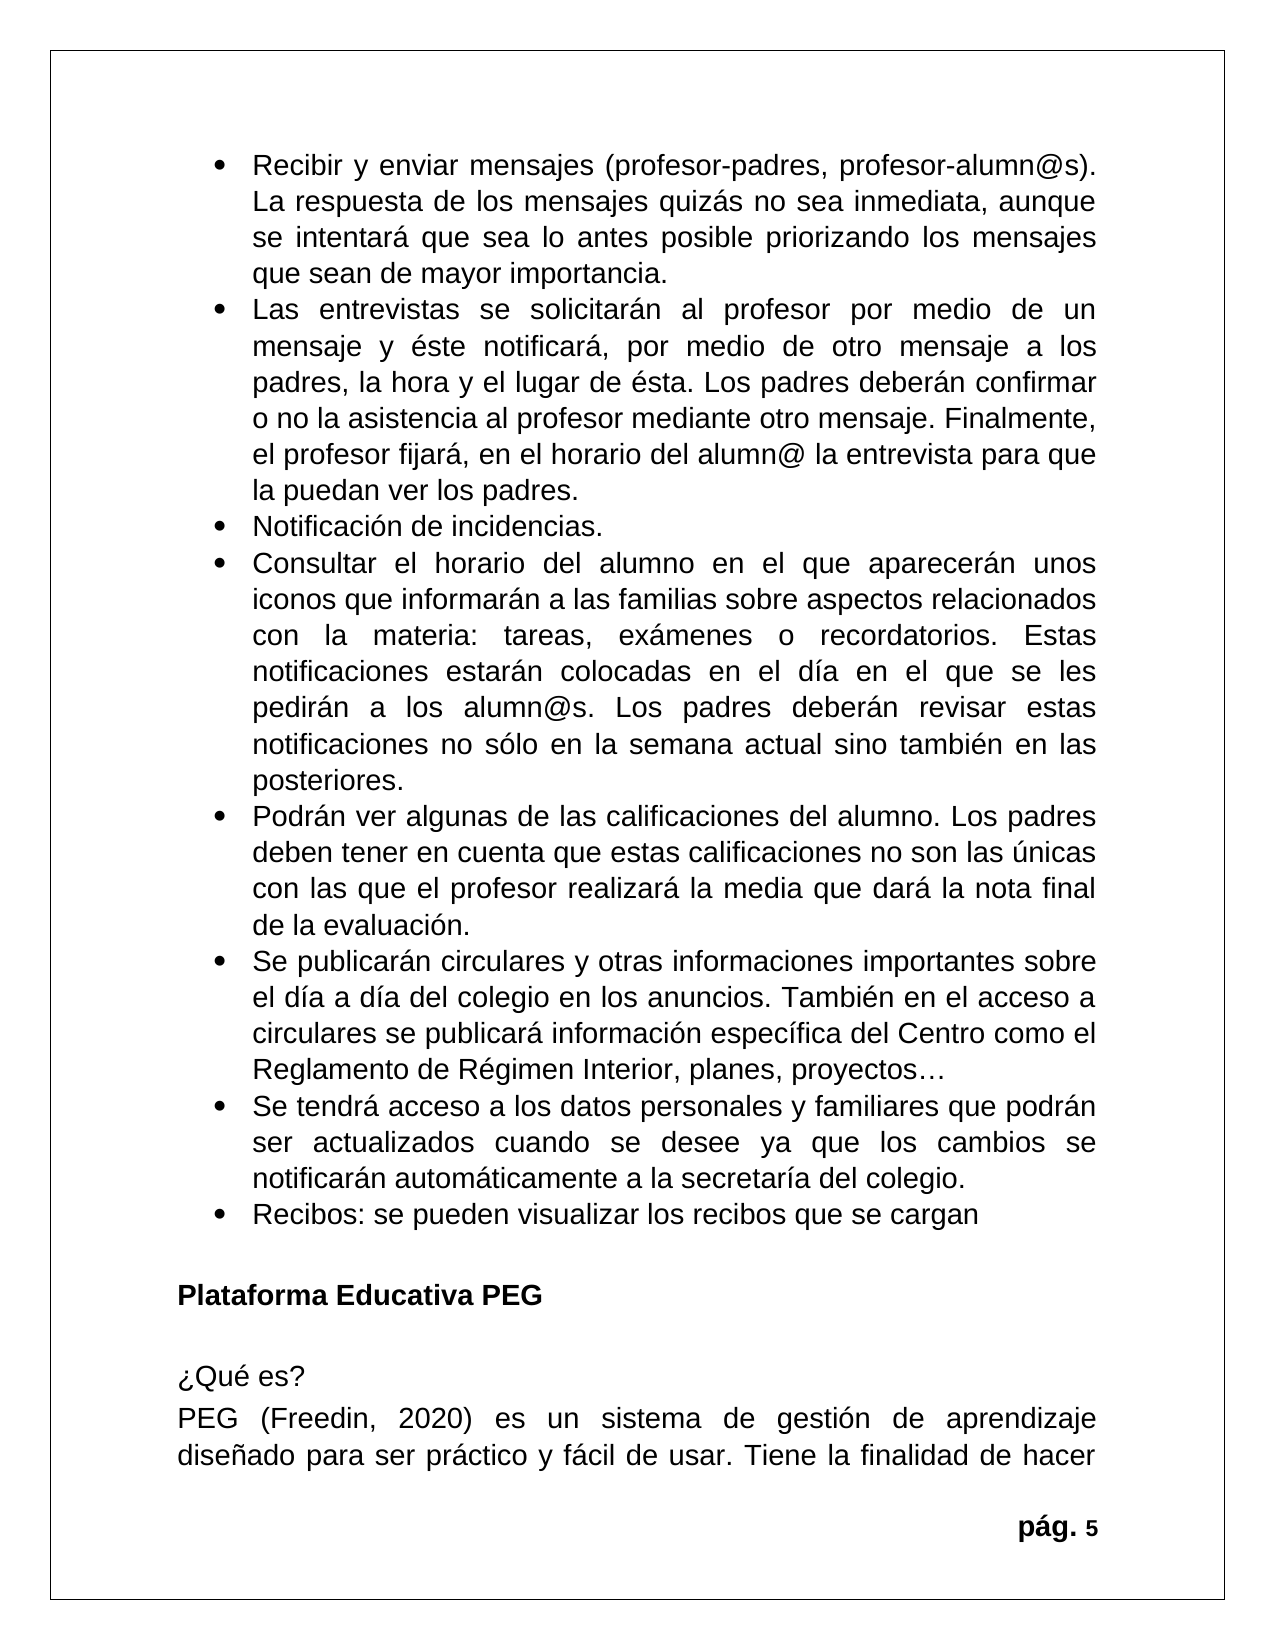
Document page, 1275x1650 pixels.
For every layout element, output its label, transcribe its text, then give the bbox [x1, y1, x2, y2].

list Recibir y enviar mensajes (profesor-padres, profesor-alumn@s). La respuesta de los mensajes quizás no sea inmediata, aunque se intentará que sea lo antes posible priorizando los mensajes que sean de mayor importancia. [214, 147, 1098, 290]
list Se publicarán circulares y otras informaciones importantes sobre el día a día del colegio en los anuncios. También en el acceso a circulares se publicará información específica del Centro como el Reglamento de Régimen Interior, planes, proyectos… [214, 944, 1098, 1086]
list Recibos: se pueden visualizar los recibos que se cargan [214, 1197, 1098, 1231]
text ¿Qué es? [177, 1359, 1098, 1392]
list Consultar el horario del alumno en el que aparecerán unos iconos que informarán a las familias sobre aspectos relacionados con la materia: tareas, exámenes o recordatorios. Estas notificaciones estarán colocadas en el día en el que se les pedirán a los alumn@s. Los padres deberán revisar estas notificaciones no sólo en la semana actual sino también en las posteriores. [214, 546, 1098, 796]
list Notificación de incidencias. [214, 509, 1098, 543]
list Se tendrá acceso a los datos personales y familiares que podrán ser actualizados cuando se desee ya que los cambios se notificarán automáticamente a la secretaría del colegio. [214, 1088, 1098, 1194]
list Las entrevistas se solicitarán al profesor por medio de un mensaje y éste notificará, por medio de otro mensaje a los padres, la hora y el lugar de ésta. Los padres deberán confirmar o no la asistencia al profesor mediante otro mensaje. Finalmente, el profesor fijará, en el horario del alumn@ la entrevista para que la puedan ver los padres. [214, 292, 1098, 507]
list Podrán ver algunas de las calificaciones del alumno. Los padres deben tener en cuenta que estas calificaciones no son las únicas con las que el profesor realizará la media que dará la nota final de la evaluación. [214, 799, 1098, 941]
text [177, 1401, 1098, 1471]
text Plataforma Educativa PEG [177, 1278, 1098, 1312]
